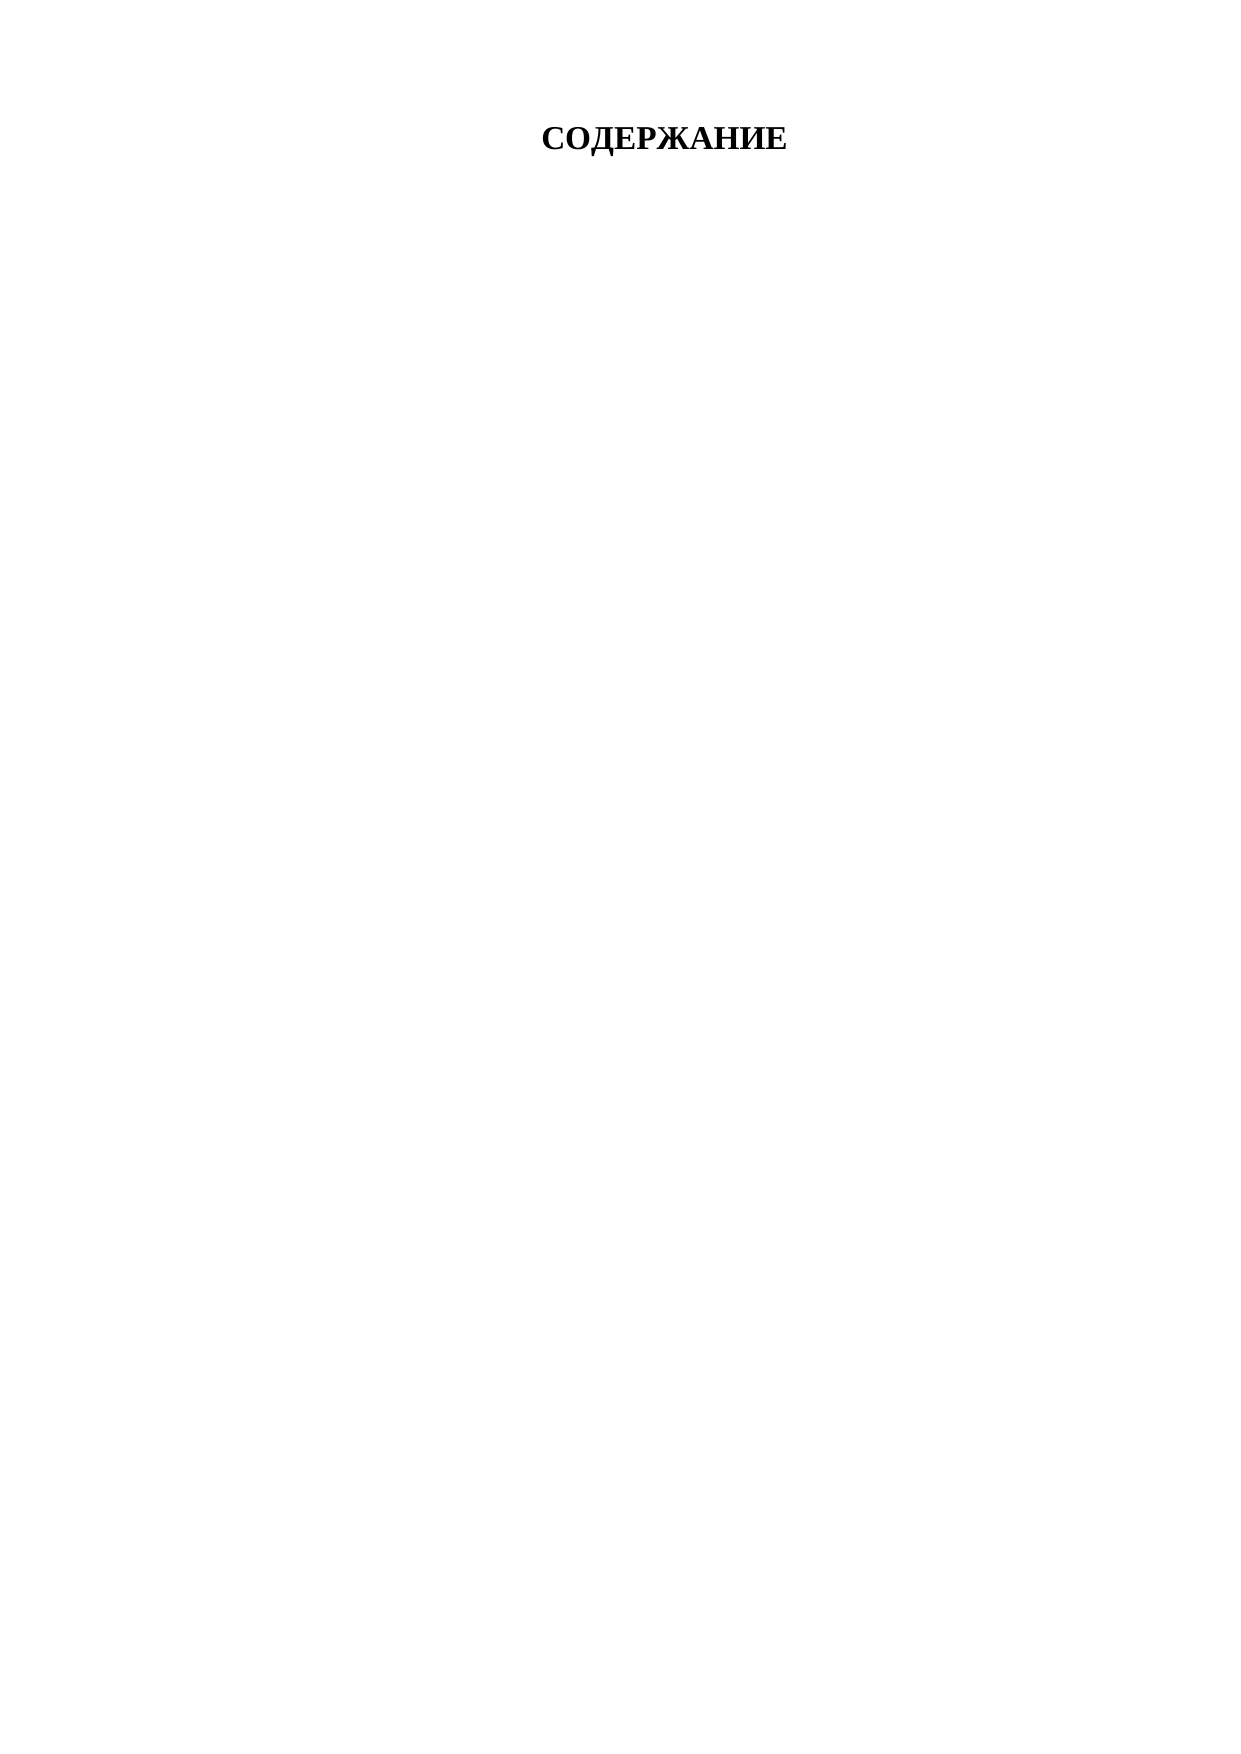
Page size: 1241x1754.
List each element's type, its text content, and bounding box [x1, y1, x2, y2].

text СОДЕРЖАНИЕ [177, 118, 1152, 156]
